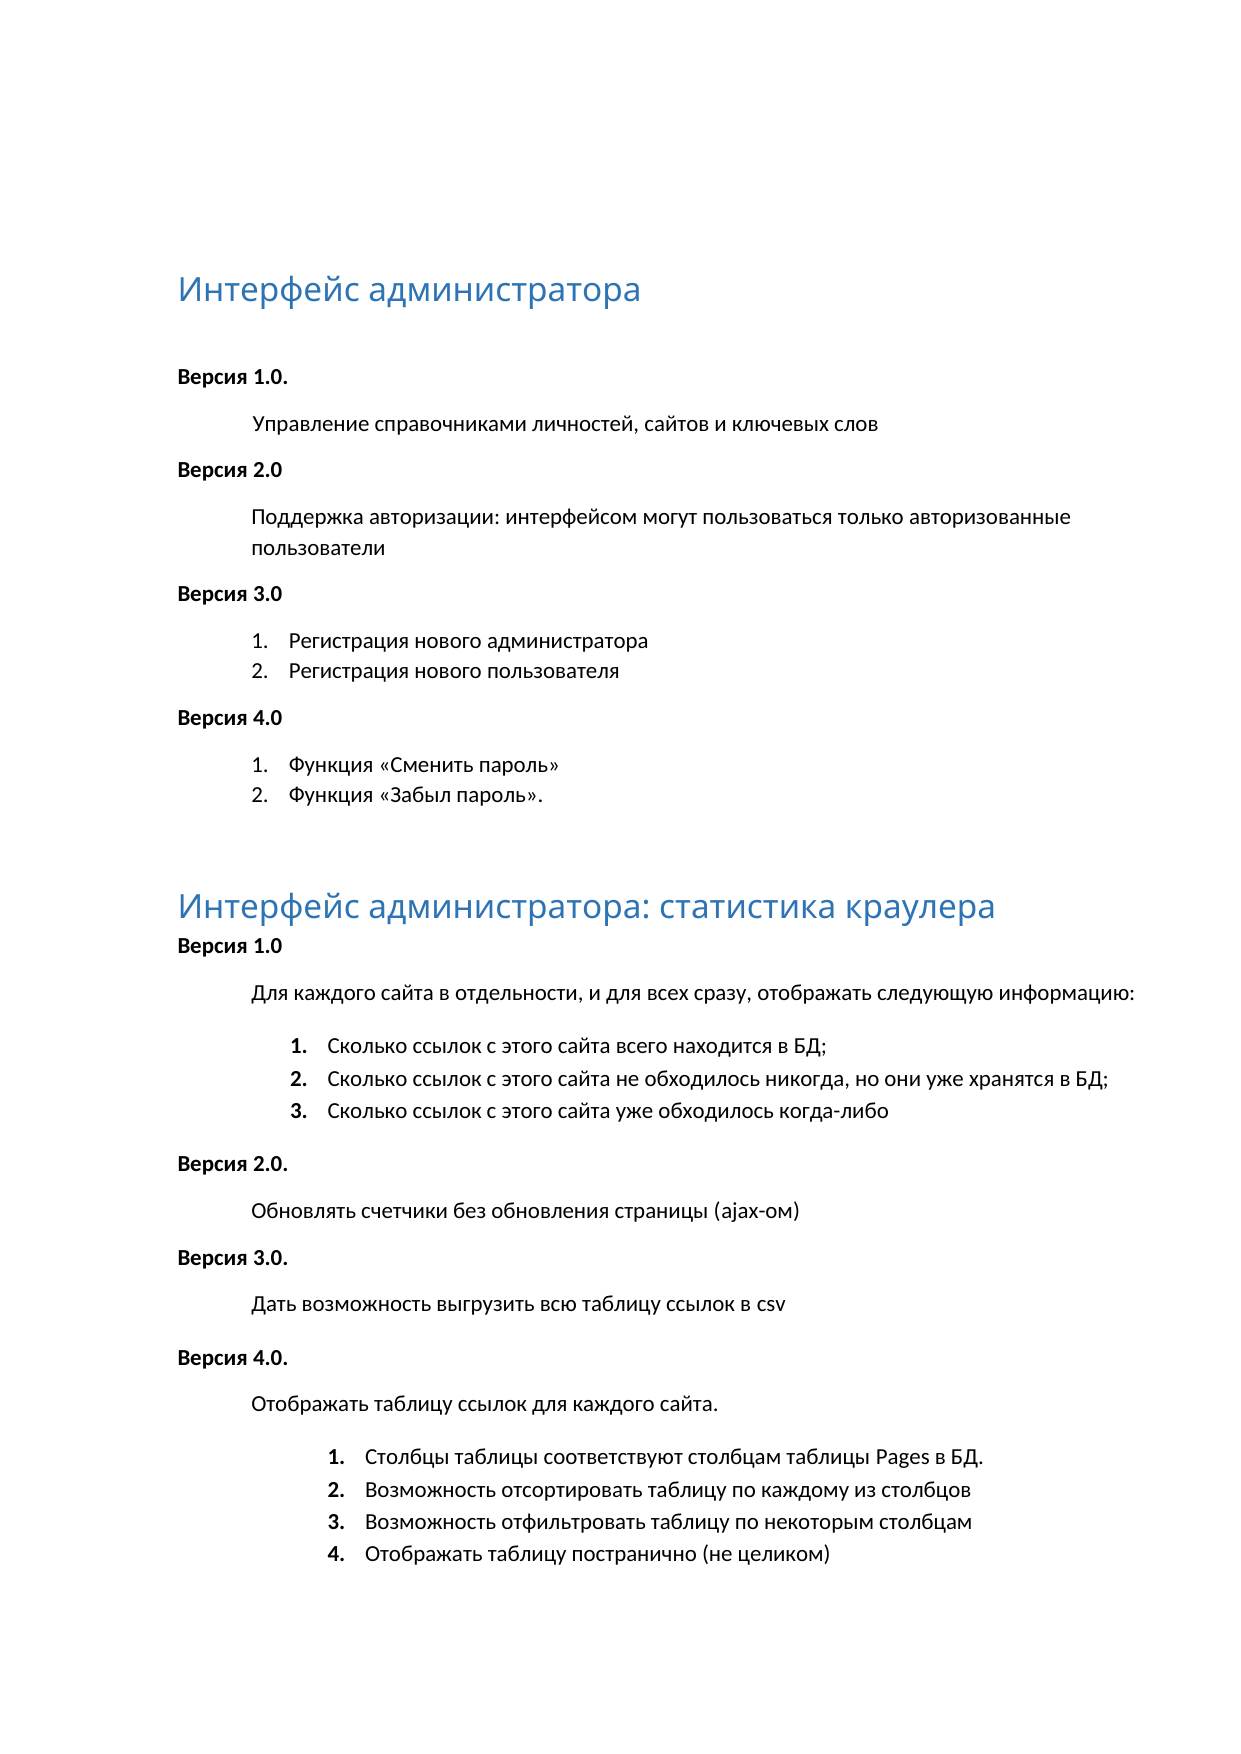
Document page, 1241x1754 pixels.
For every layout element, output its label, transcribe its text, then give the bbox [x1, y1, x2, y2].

list Сколько ссылок с этого сайта уже обходилось когда-либо [290, 1096, 1152, 1124]
list Регистрация нового администратора [251, 626, 1152, 654]
text Поддержка авторизации: интерфейсом могут пользоваться только авторизованные пользователи [251, 502, 1152, 561]
list Сколько ссылок с этого сайта не обходилось никогда, но они уже хранятся в БД; [290, 1064, 1152, 1092]
subtitle Интерфейс администратора [177, 266, 1152, 311]
list Отображать таблицу постранично (не целиком) [327, 1539, 1152, 1567]
text Версия 1.0. [177, 362, 1152, 390]
subtitle Интерфейс администратора: статистика краулера [177, 883, 1152, 928]
list Сколько ссылок с этого сайта всего находится в БД; [290, 1032, 1152, 1059]
text Версия 2.0. [177, 1149, 1152, 1177]
list Управление справочниками личностей, сайтов и ключевых слов [252, 409, 1152, 437]
text Версия 3.0 [177, 579, 1152, 608]
list Столбцы таблицы соответствуют столбцам таблицы Pages в БД. [327, 1442, 1152, 1471]
text Версия 1.0 [177, 932, 1152, 960]
text Версия 4.0. [177, 1343, 1152, 1371]
text Обновлять счетчики без обновления страницы (ajax-ом) [177, 1196, 1152, 1224]
list Регистрация нового пользователя [251, 657, 1152, 685]
text Отображать таблицу ссылок для каждого сайта. [177, 1389, 1152, 1417]
list Возможность отсортировать таблицу по каждому из столбцов [327, 1475, 1152, 1503]
text Версия 4.0 [177, 703, 1152, 732]
text Версия 2.0 [177, 456, 1152, 484]
list Возможность отфильтровать таблицу по некоторым столбцам [327, 1507, 1152, 1535]
text Дать возможность выгрузить всю таблицу ссылок в csv [177, 1289, 1152, 1318]
list Функция «Сменить пароль» [251, 750, 1152, 778]
text Для каждого сайта в отдельности, и для всех сразу, отображать следующую информацию: [177, 978, 1152, 1007]
text Версия 3.0. [177, 1243, 1152, 1271]
list Функция «Забыл пароль». [251, 781, 1152, 809]
